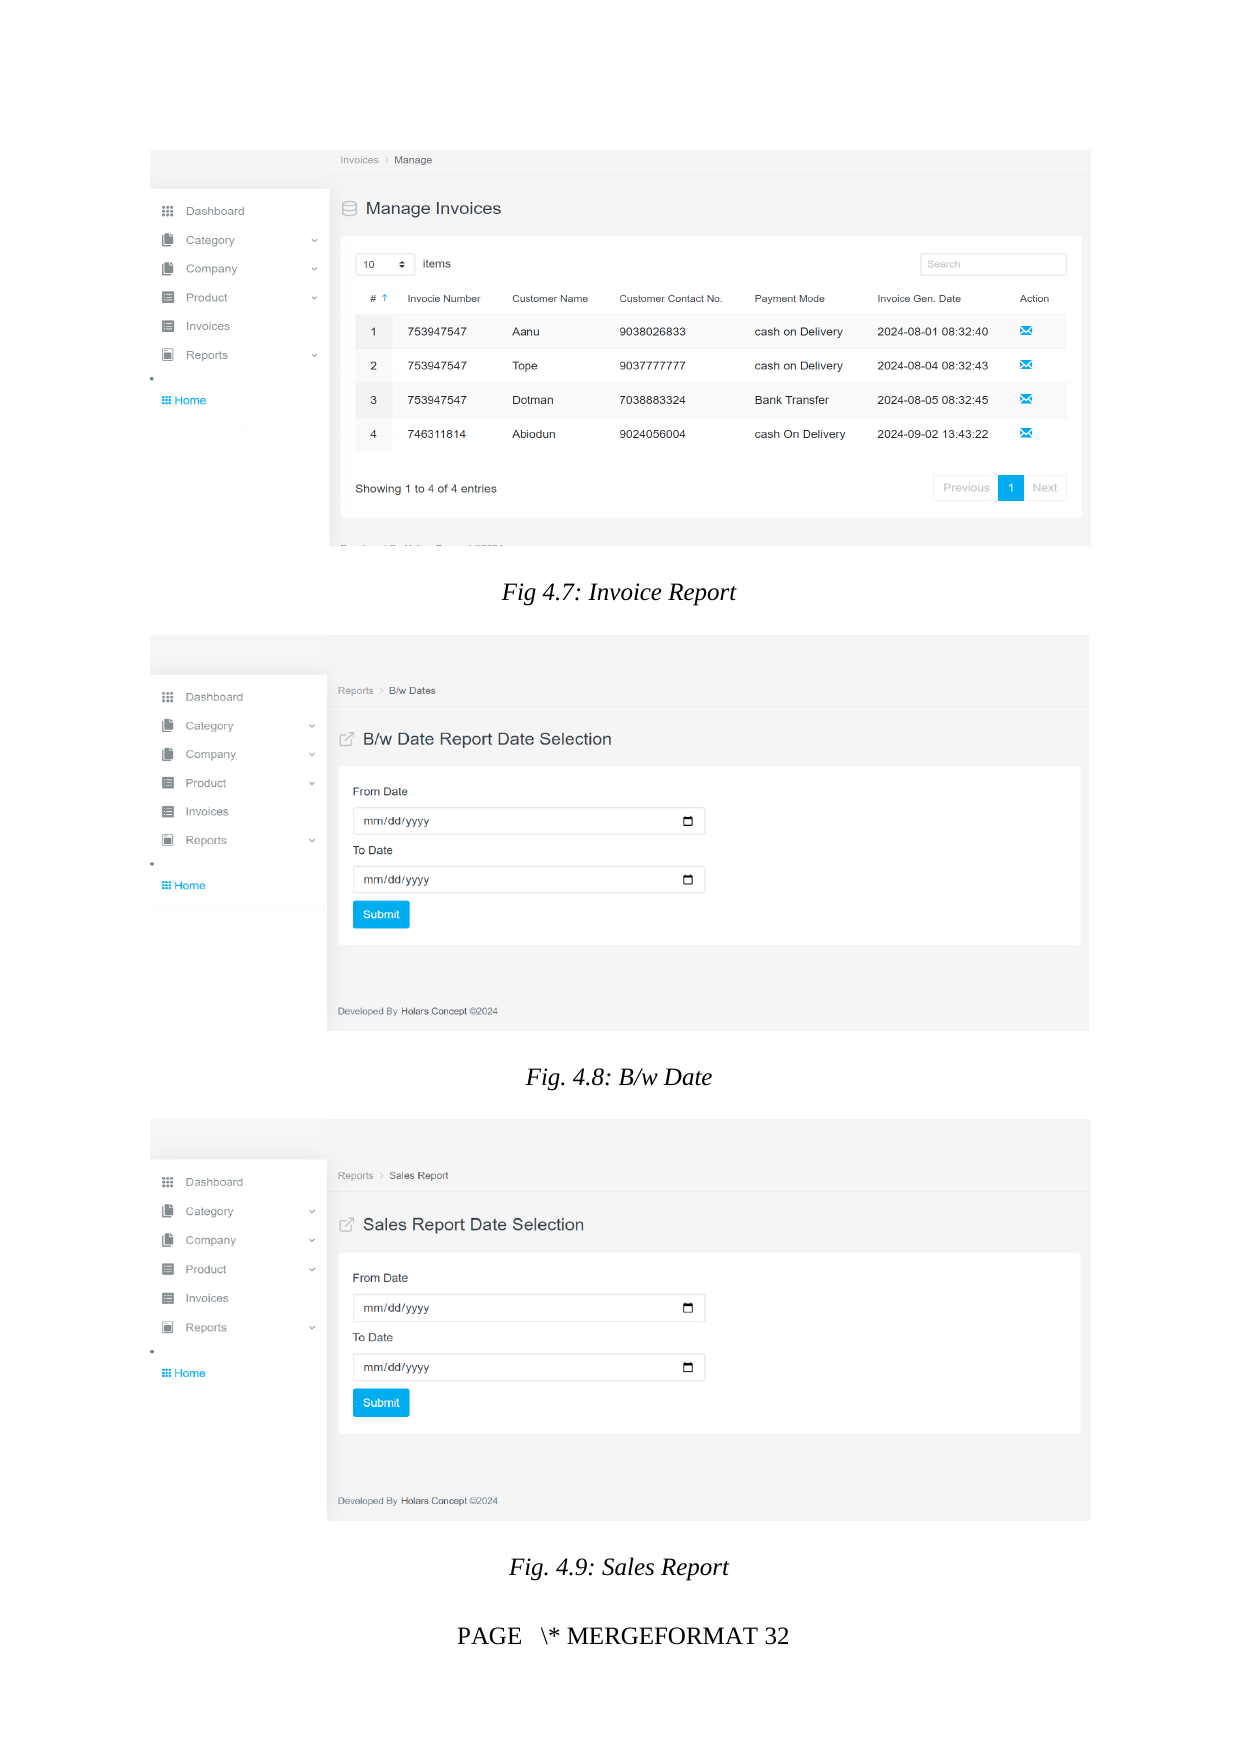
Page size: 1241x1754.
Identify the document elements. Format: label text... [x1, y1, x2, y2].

picture [150, 635, 1090, 1031]
picture [150, 150, 1091, 546]
picture [150, 1119, 1091, 1521]
text Fig 4.7: Invoice Report [150, 577, 1090, 606]
text Fig. 4.8: B/w Date [150, 1062, 1090, 1091]
text Fig. 4.9: Sales Report [150, 1552, 1090, 1581]
